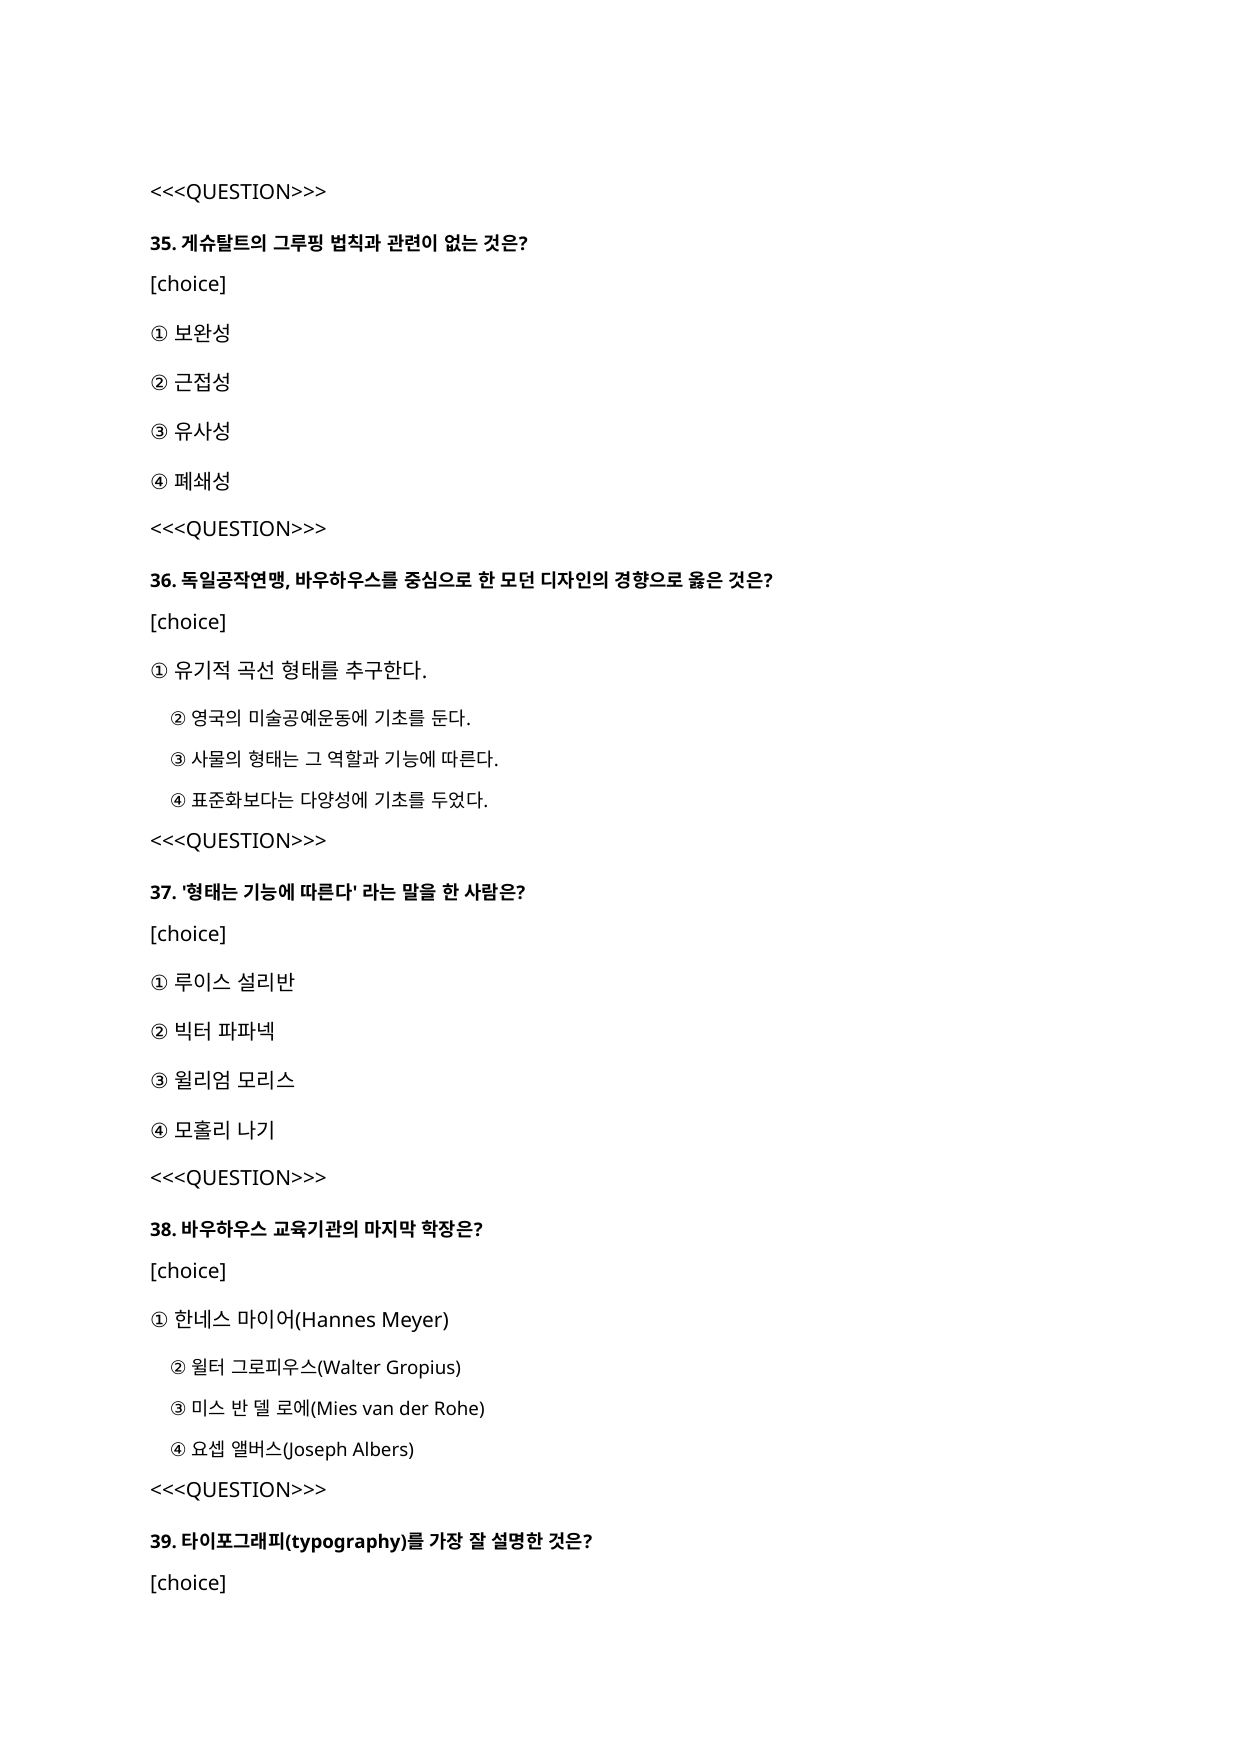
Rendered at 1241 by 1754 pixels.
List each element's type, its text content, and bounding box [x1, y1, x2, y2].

text 36. 독일공작연맹, 바우하우스를 중심으로 한 모던 디자인의 경향으로 옳은 것은? [150, 566, 1090, 593]
text <<<QUESTION>>> [150, 826, 1090, 855]
text [choice] [150, 919, 1090, 947]
text ③ 윌리엄 모리스 [150, 1065, 1090, 1095]
text ③ 사물의 형태는 그 역할과 기능에 따른다. [150, 744, 1090, 772]
text ① 유기적 곡선 형태를 추구한다. [150, 654, 1090, 684]
text <<<QUESTION>>> [150, 1163, 1090, 1192]
text <<<QUESTION>>> [150, 514, 1090, 543]
text ④ 요셉 앨버스(Joseph Albers) [150, 1434, 1090, 1462]
text [choice] [150, 269, 1090, 298]
text ② 근접성 [150, 366, 1090, 397]
text ④ 모홀리 나기 [150, 1114, 1090, 1144]
text <<<QUESTION>>> [150, 177, 1090, 206]
text ④ 표준화보다는 다양성에 기초를 두었다. [150, 785, 1090, 812]
text [choice] [150, 1256, 1090, 1284]
text 39. 타이포그래피(typography)를 가장 잘 설명한 것은? [150, 1527, 1090, 1554]
text 38. 바우하우스 교육기관의 마지막 학장은? [150, 1215, 1090, 1242]
text ③ 미스 반 델 로에(Mies van der Rohe) [150, 1393, 1090, 1421]
text 37. '형태는 기능에 따른다' 라는 말을 한 사람은? [150, 878, 1090, 905]
text ② 빅터 파파넥 [150, 1015, 1090, 1046]
text ② 영국의 미술공예운동에 기초를 둔다. [150, 703, 1090, 731]
text ④ 폐쇄성 [150, 465, 1090, 495]
text ① 한네스 마이어(Hannes Meyer) [150, 1303, 1090, 1333]
text ② 윌터 그로피우스(Walter Gropius) [150, 1352, 1090, 1380]
text 35. 게슈탈트의 그루핑 법칙과 관련이 없는 것은? [150, 229, 1090, 256]
text [choice] [150, 607, 1090, 635]
text ① 보완성 [150, 317, 1090, 347]
text [choice] [150, 1568, 1090, 1596]
text ③ 유사성 [150, 416, 1090, 446]
text <<<QUESTION>>> [150, 1475, 1090, 1504]
text ① 루이스 설리반 [150, 966, 1090, 996]
